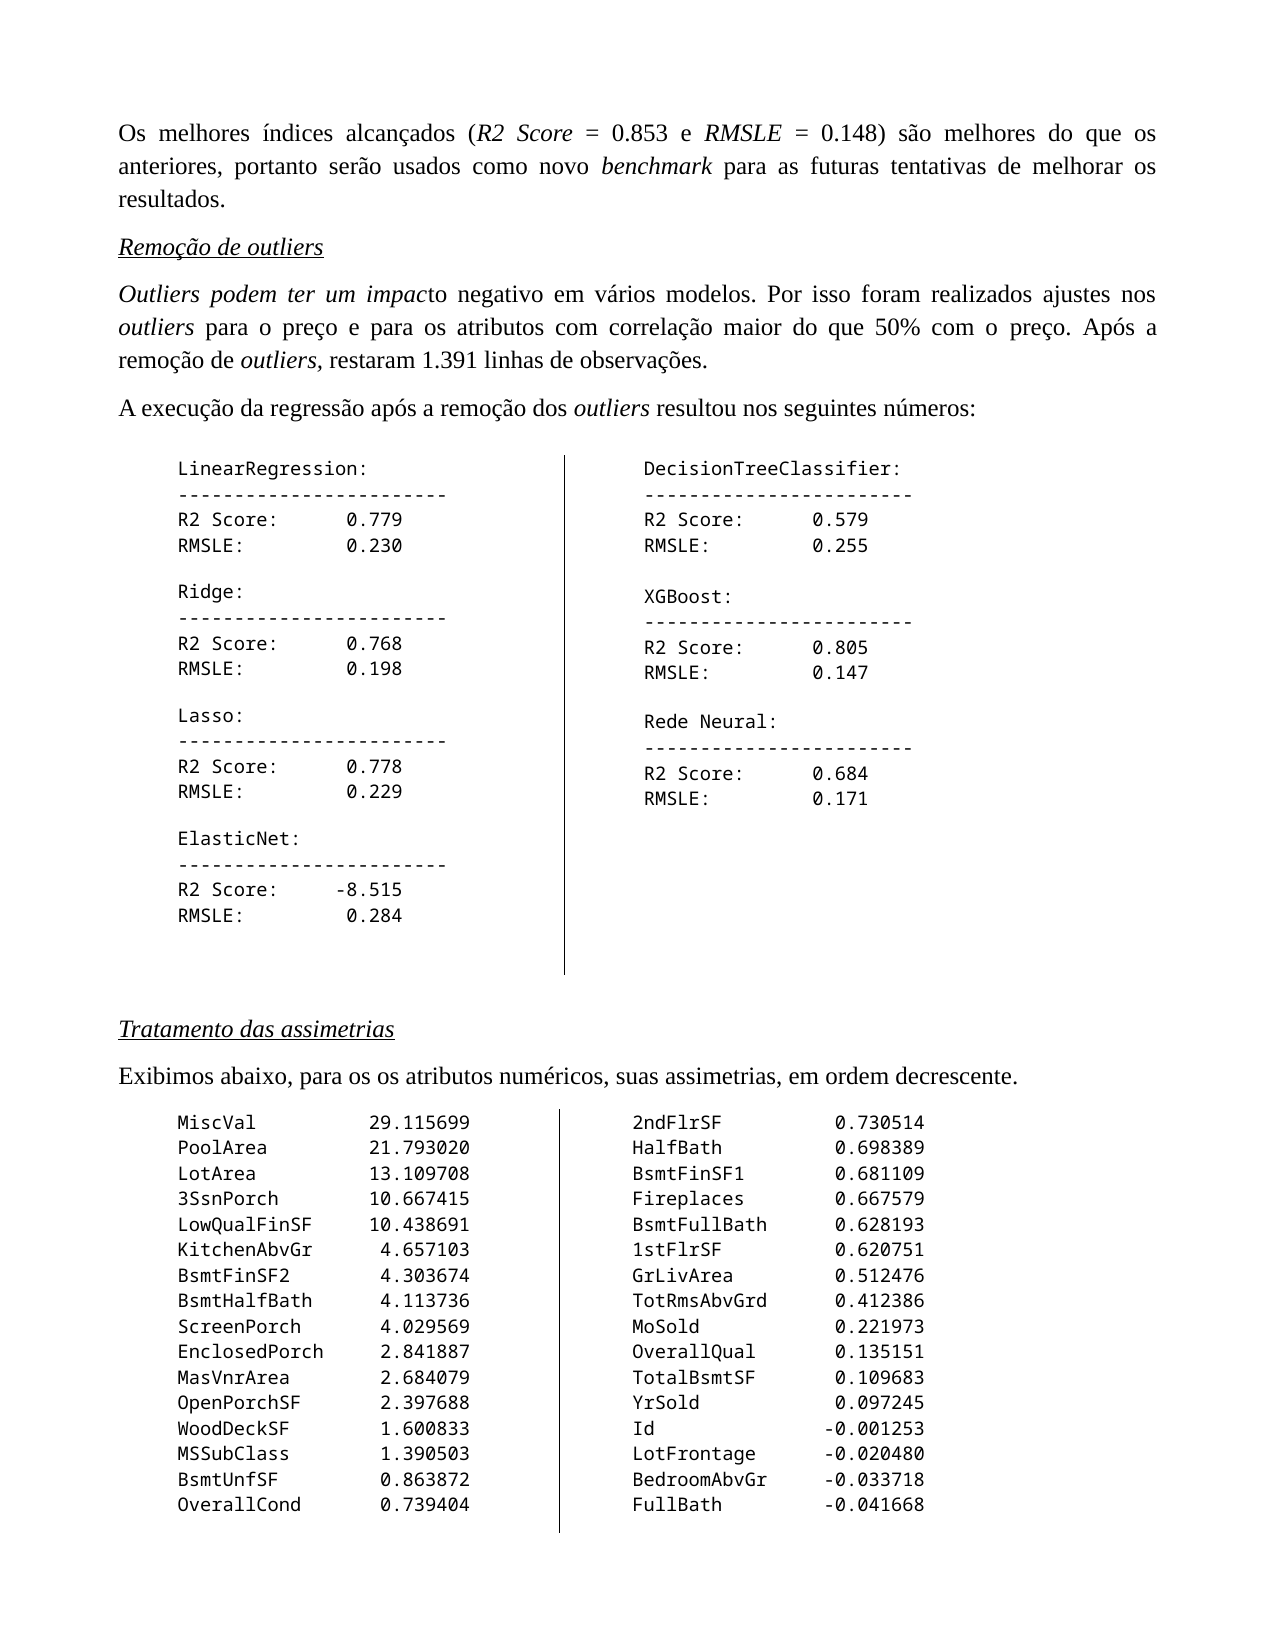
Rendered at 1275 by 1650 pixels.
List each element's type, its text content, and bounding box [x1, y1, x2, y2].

text RMSLE: 0.229 [177, 779, 543, 804]
text PoolArea 21.793020 [177, 1134, 544, 1160]
text ------------------------ [177, 728, 543, 753]
text R2 Score: 0.779 [177, 507, 543, 532]
text R2 Score: 0.805 [643, 634, 1157, 660]
text ------------------------ [643, 734, 1157, 760]
text BedroomAbvGr -0.033718 [632, 1466, 1157, 1492]
text KitchenAbvGr 4.657103 [177, 1237, 544, 1262]
text TotalBsmtSF 0.109683 [632, 1364, 1157, 1390]
text OverallCond 0.739404 [177, 1492, 544, 1517]
text MiscVal 29.115699 [177, 1109, 544, 1134]
text BsmtUnfSF 0.863872 [177, 1466, 544, 1492]
text ------------------------ [643, 481, 1157, 507]
text R2 Score: -8.515 [177, 877, 543, 902]
text 3SsnPorch 10.667415 [177, 1186, 544, 1211]
text MasVnrArea 2.684079 [177, 1364, 544, 1390]
text RMSLE: 0.284 [177, 902, 543, 928]
text BsmtFinSF2 4.303674 [177, 1262, 544, 1288]
text LotArea 13.109708 [177, 1160, 544, 1186]
text R2 Score: 0.684 [643, 760, 1157, 785]
text ------------------------ [177, 604, 543, 630]
text BsmtHalfBath 4.113736 [177, 1288, 544, 1313]
text DecisionTreeClassifier: [643, 456, 1157, 481]
text LinearRegression: [177, 456, 543, 481]
text ScreenPorch 4.029569 [177, 1313, 544, 1339]
text R2 Score: 0.778 [177, 753, 543, 779]
text XGBoost: [643, 583, 1157, 609]
text 2ndFlrSF 0.730514 [632, 1109, 1157, 1134]
text EnclosedPorch 2.841887 [177, 1339, 544, 1364]
text Remoção de outliers [118, 232, 1157, 261]
text OpenPorchSF 2.397688 [177, 1390, 544, 1415]
text ------------------------ [643, 609, 1157, 634]
text RMSLE: 0.230 [177, 532, 543, 558]
text Rede Neural: [643, 709, 1157, 734]
text RMSLE: 0.255 [643, 532, 1157, 558]
text OverallQual 0.135151 [632, 1339, 1157, 1364]
text Os melhores índices alcançados (R2 Score = 0.853 e RMSLE = 0.148) são melhores do que os anteriores, portanto serão usados como novo benchmark para as futuras tentativas de melhorar os resultados. [118, 118, 1157, 213]
text ------------------------ [177, 851, 543, 877]
text FullBath -0.041668 [632, 1492, 1157, 1517]
text Lasso: [177, 702, 543, 728]
text BsmtFullBath 0.628193 [632, 1211, 1157, 1237]
text RMSLE: 0.171 [643, 785, 1157, 811]
text A execução da regressão após a remoção dos outliers resultou nos seguintes números: [118, 393, 1157, 422]
text GrLivArea 0.512476 [632, 1262, 1157, 1288]
text ------------------------ [177, 481, 543, 507]
text LowQualFinSF 10.438691 [177, 1211, 544, 1237]
text Ridge: [177, 579, 543, 604]
text Id -0.001253 [632, 1415, 1157, 1441]
text TotRmsAbvGrd 0.412386 [632, 1288, 1157, 1313]
text RMSLE: 0.198 [177, 655, 543, 681]
text MoSold 0.221973 [632, 1313, 1157, 1339]
text Outliers podem ter um impacto negativo em vários modelos. Por isso foram realizados ajustes nos outliers para o preço e para os atributos com correlação maior do que 50% com o preço. Após a remoção de outliers, restaram 1.391 linhas de observações. [118, 279, 1157, 374]
text LotFrontage -0.020480 [632, 1441, 1157, 1466]
text HalfBath 0.698389 [632, 1134, 1157, 1160]
text ElasticNet: [177, 826, 543, 851]
text 1stFlrSF 0.620751 [632, 1237, 1157, 1262]
text R2 Score: 0.768 [177, 630, 543, 655]
text Fireplaces 0.667579 [632, 1186, 1157, 1211]
text RMSLE: 0.147 [643, 660, 1157, 685]
text YrSold 0.097245 [632, 1390, 1157, 1415]
text Tratamento das assimetrias [118, 1014, 1157, 1042]
text Exibimos abaixo, para os os atributos numéricos, suas assimetrias, em ordem decrescente. [118, 1061, 1157, 1090]
text MSSubClass 1.390503 [177, 1441, 544, 1466]
text WoodDeckSF 1.600833 [177, 1415, 544, 1441]
text BsmtFinSF1 0.681109 [632, 1160, 1157, 1186]
text R2 Score: 0.579 [643, 507, 1157, 532]
